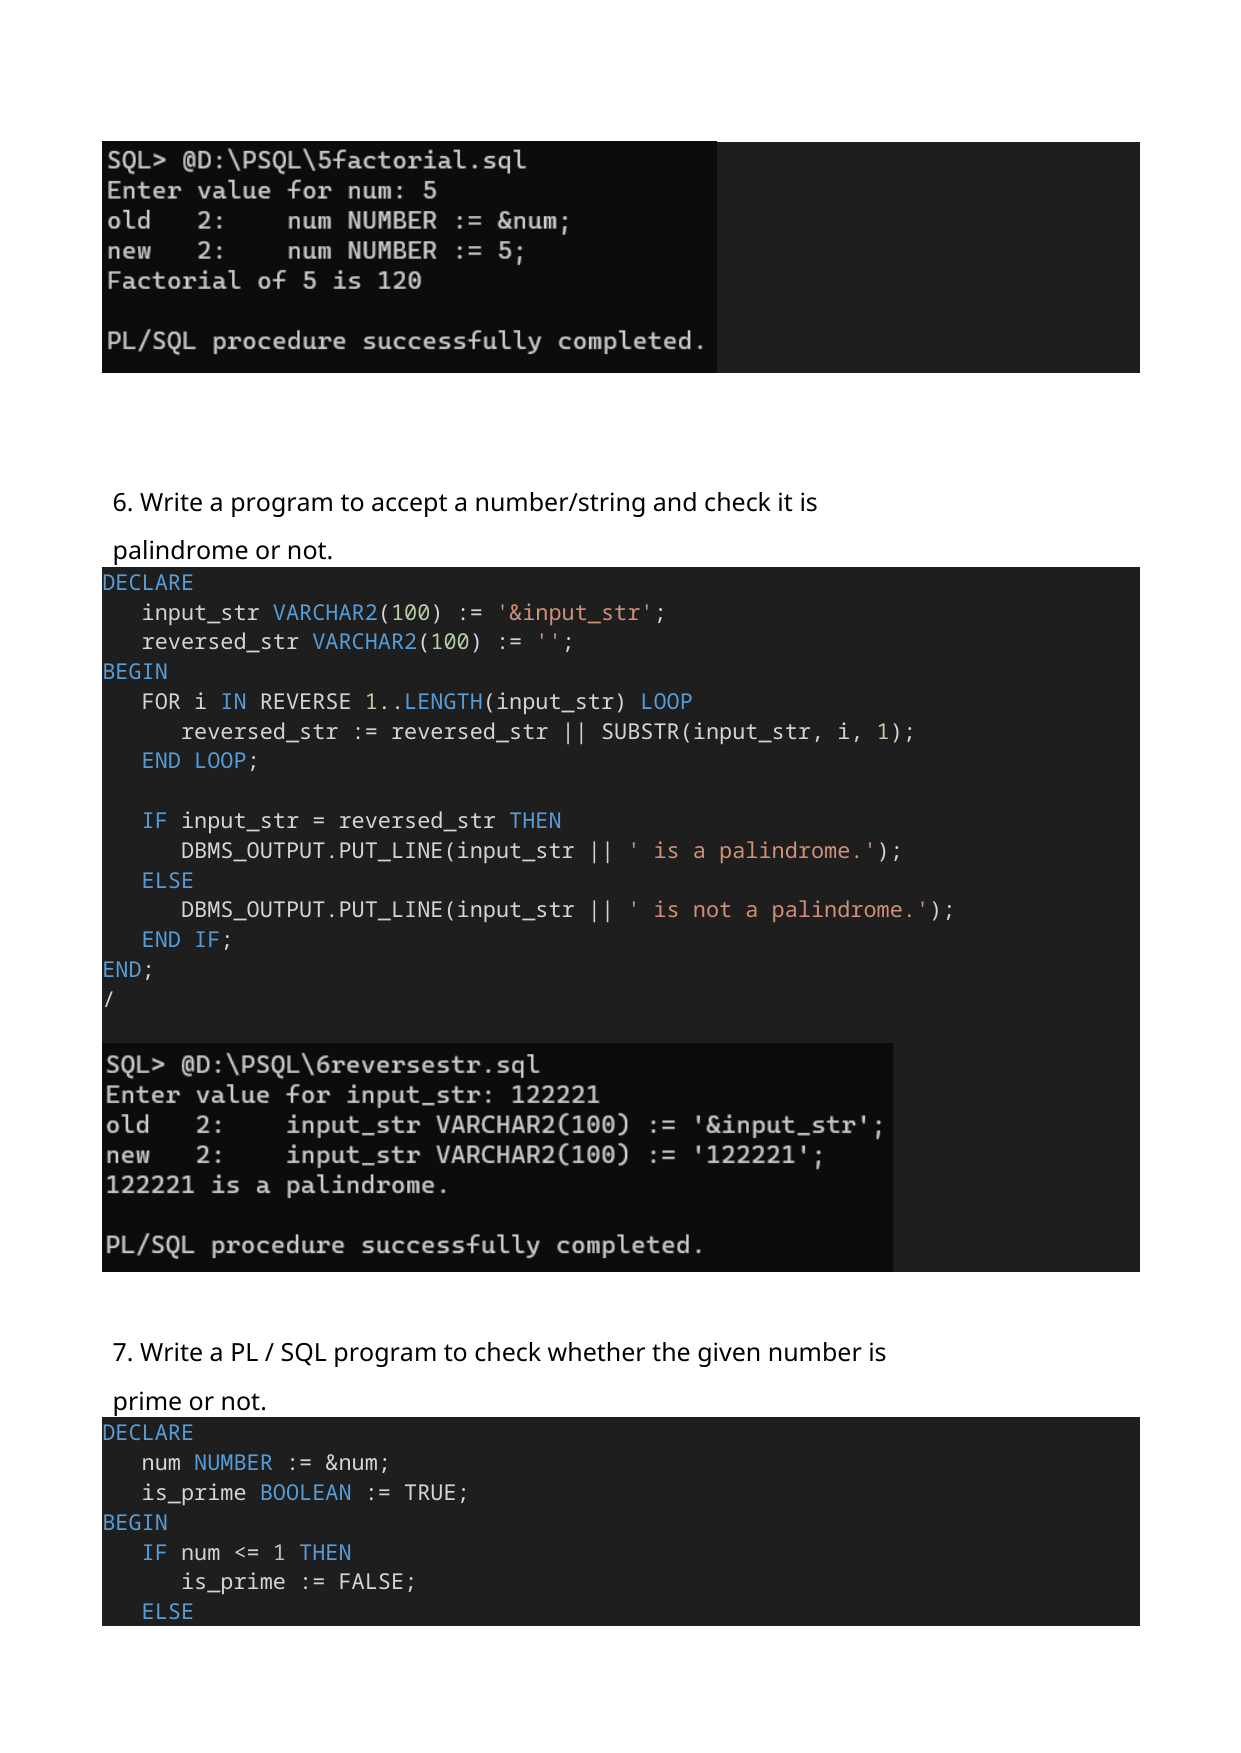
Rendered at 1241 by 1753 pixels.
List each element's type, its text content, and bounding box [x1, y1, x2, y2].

text BEGIN [102, 656, 1140, 686]
text DBMS_OUTPUT.PUT_LINE(input_str || ' is not a palindrome.'); [102, 894, 1140, 924]
text reversed_str := reversed_str || SUBSTR(input_str, i, 1); [102, 716, 1140, 745]
text input_str VARCHAR2(100) := '&input_str'; [102, 596, 1140, 626]
text IF input_str = reversed_str THEN [102, 805, 1140, 835]
text END LOOP; [102, 745, 1140, 775]
text num NUMBER := &num; [102, 1447, 1140, 1477]
list 7. Write a PL / SQL program to check whether the given number is [112, 1335, 1140, 1369]
text ELSE [102, 1596, 1140, 1626]
text DECLARE [102, 567, 1140, 596]
list 6. Write a program to accept a number/string and check it is [112, 484, 1140, 518]
text is_prime BOOLEAN := TRUE; [102, 1477, 1140, 1507]
text END IF; [102, 924, 1140, 954]
text / [102, 984, 1140, 1013]
text DBMS_OUTPUT.PUT_LINE(input_str || ' is a palindrome.'); [102, 835, 1140, 864]
text FOR i IN REVERSE 1..LENGTH(input_str) LOOP [102, 686, 1140, 716]
text is_prime := FALSE; [102, 1566, 1140, 1596]
text DECLARE [102, 1417, 1140, 1447]
text END; [102, 954, 1140, 984]
list prime or not. [112, 1383, 1140, 1417]
list palindrome or not. [112, 533, 1140, 567]
picture [102, 141, 718, 373]
text reversed_str VARCHAR2(100) := ''; [102, 626, 1140, 656]
text ELSE [102, 864, 1140, 894]
text IF num <= 1 THEN [102, 1537, 1140, 1566]
text BEGIN [102, 1507, 1140, 1537]
picture [102, 1043, 894, 1272]
